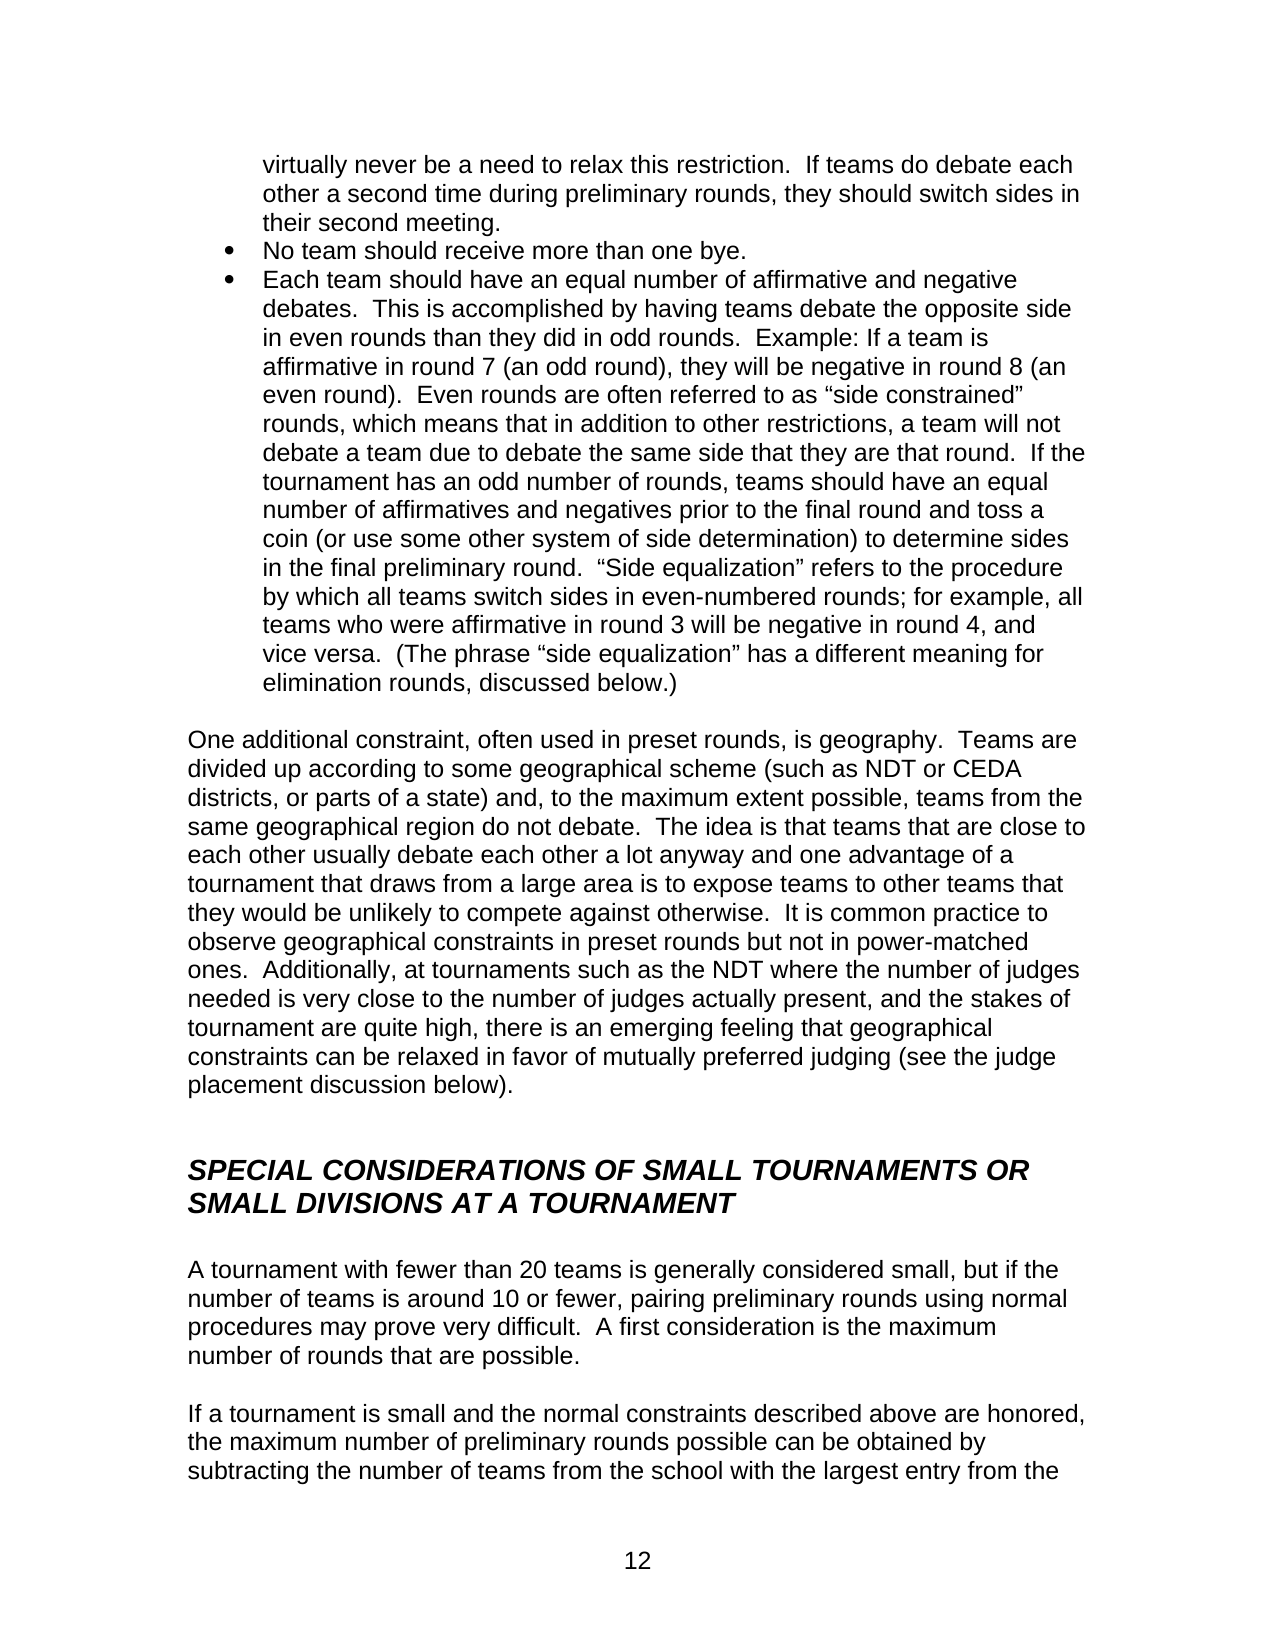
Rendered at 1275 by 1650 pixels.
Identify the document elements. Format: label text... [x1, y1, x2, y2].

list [225, 150, 1087, 236]
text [187, 1398, 1087, 1485]
text A tournament with fewer than 20 teams is generally considered small, but if the number of teams is around 10 or fewer, pairing preliminary rounds using normal procedures may prove very difficult. A first consideration is the maximum number of rounds that are possible. [187, 1255, 1087, 1370]
subtitle SPECIAL CONSIDERATIONS OF SMALL TOURNAMENTS OR SMALL DIVISIONS AT A TOURNAMENT [187, 1153, 1087, 1220]
text One additional constraint, often used in preset rounds, is geography. Teams are divided up according to some geographical scheme (such as NDT or CEDA districts, or parts of a state) and, to the maximum extent possible, teams from the same geographical region do not debate. The idea is that teams that are close to each other usually debate each other a lot anyway and one advantage of a tournament that draws from a large area is to expose teams to other teams that they would be unlikely to compete against otherwise. It is common practice to observe geographical constraints in preset rounds but not in power-matched ones. Additionally, at tournaments such as the NDT where the number of judges needed is very close to the number of judges actually present, and the stakes of tournament are quite high, there is an emerging feeling that geographical constraints can be relaxed in favor of mutually preferred judging (see the judge placement discussion below). [187, 725, 1087, 1099]
list No team should receive more than one bye. [225, 236, 1087, 265]
list Each team should have an equal number of affirmative and negative debates. This is accomplished by having teams debate the opposite side in even rounds than they did in odd rounds. Example: If a team is affirmative in round 7 (an odd round), they will be negative in round 8 (an even round). Even rounds are often referred to as “side constrained” rounds, which means that in addition to other restrictions, a team will not debate a team due to debate the same side that they are that round. If the tournament has an odd number of rounds, teams should have an equal number of affirmatives and negatives prior to the final round and toss a coin (or use some other system of side determination) to determine sides in the final preliminary round. “Side equalization” refers to the procedure by which all teams switch sides in even-numbered rounds; for example, all teams who were affirmative in round 3 will be negative in round 4, and vice versa. (The phrase “side equalization” has a different meaning for elimination rounds, discussed below.) [225, 265, 1087, 696]
